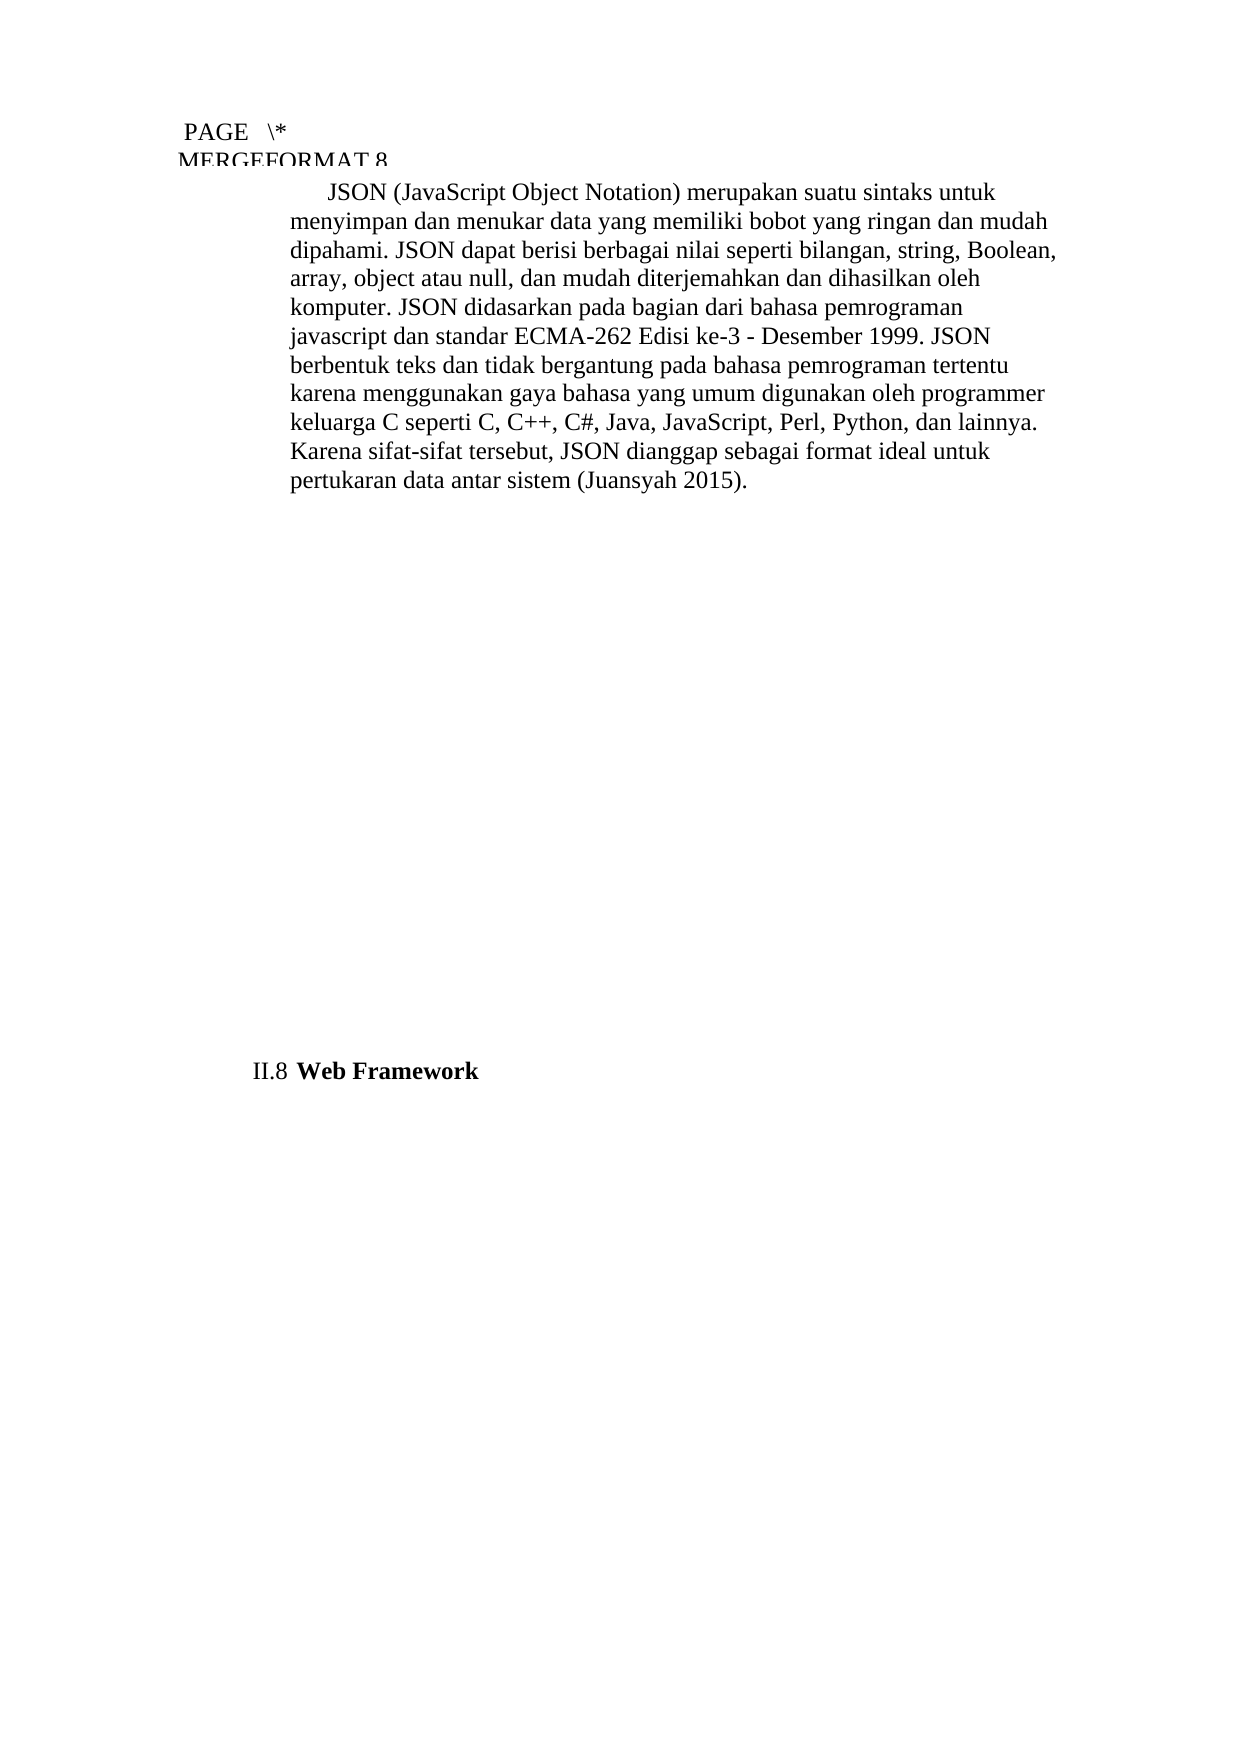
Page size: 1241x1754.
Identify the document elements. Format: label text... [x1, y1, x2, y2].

text JSON (JavaScript Object Notation) merupakan suatu sintaks untuk menyimpan dan menukar data yang memiliki bobot yang ringan dan mudah dipahami. JSON dapat berisi berbagai nilai seperti bilangan, string, Boolean, array, object atau null, dan mudah diterjemahkan dan dihasilkan oleh komputer. JSON didasarkan pada bagian dari bahasa pemrograman javascript dan standar ECMA-262 Edisi ke-3 - Desember 1999. JSON berbentuk teks dan tidak bergantung pada bahasa pemrograman tertentu karena menggunakan gaya bahasa yang umum digunakan oleh programmer keluarga C seperti C, C++, C#, Java, JavaScript, Perl, Python, dan lainnya. Karena sifat-sifat tersebut, JSON dianggap sebagai format ideal untuk pertukaran data antar sistem (Juansyah 2015). [290, 177, 1063, 493]
list Web Framework [252, 1056, 1063, 1085]
